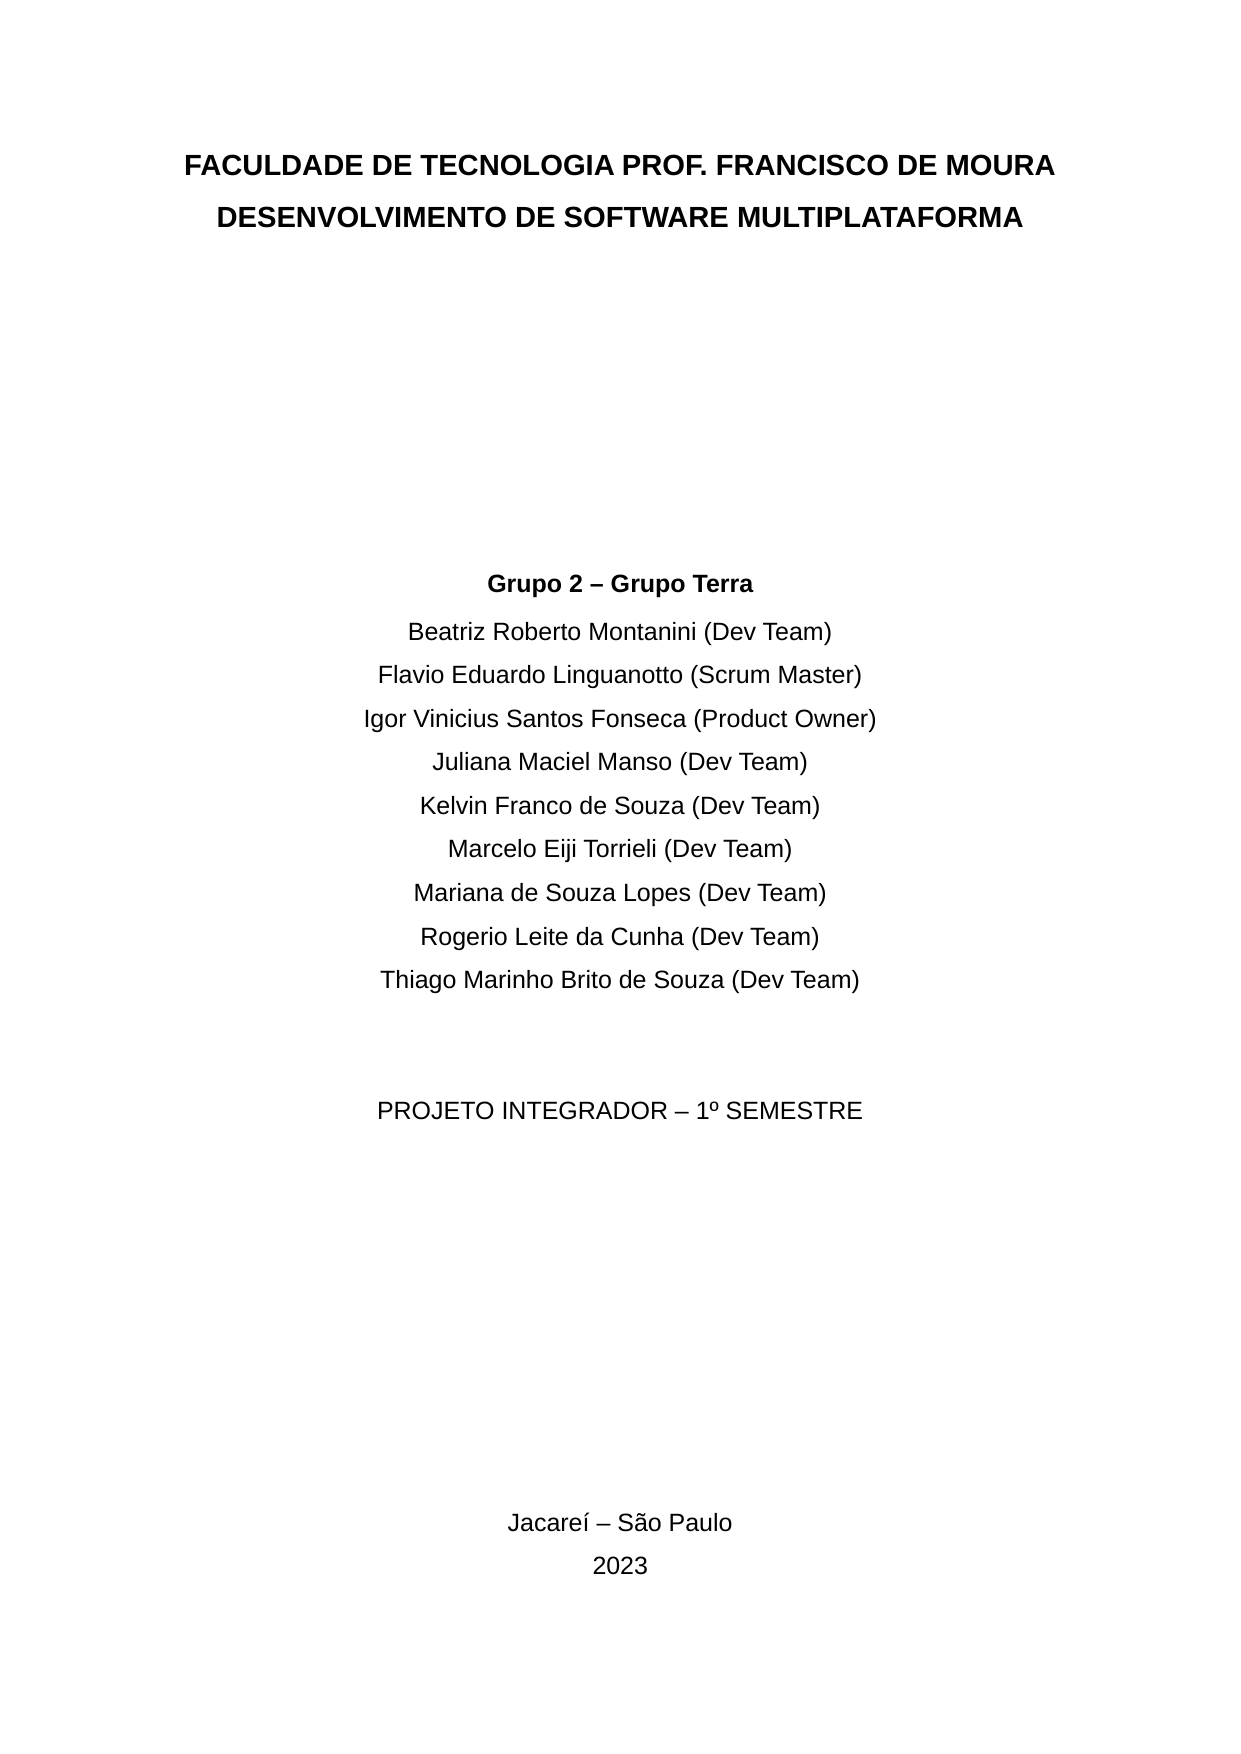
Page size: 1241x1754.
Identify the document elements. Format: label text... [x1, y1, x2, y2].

text FACULDADE DE TECNOLOGIA PROF. FRANCISCO DE MOURA [177, 148, 1063, 181]
text Kelvin Franco de Souza (Dev Team) [177, 791, 1063, 819]
text DESENVOLVIMENTO DE SOFTWARE MULTIPLATAFORMA [177, 200, 1063, 234]
text PROJETO INTEGRADOR – 1º SEMESTRE [177, 1096, 1063, 1124]
text 2023 [177, 1551, 1063, 1580]
text Mariana de Souza Lopes (Dev Team) [177, 878, 1063, 907]
text Rogerio Leite da Cunha (Dev Team) [177, 921, 1063, 950]
text Beatriz Roberto Montanini (Dev Team) [177, 617, 1063, 645]
text Jacareí – São Paulo [177, 1508, 1063, 1536]
text Grupo 2 – Grupo Terra [177, 569, 1063, 598]
text Igor Vinicius Santos Fonseca (Product Owner) [177, 704, 1063, 732]
text Marcelo Eiji Torrieli (Dev Team) [177, 834, 1063, 863]
text Thiago Marinho Brito de Souza (Dev Team) [177, 965, 1063, 994]
text Juliana Maciel Manso (Dev Team) [177, 747, 1063, 776]
text Flavio Eduardo Linguanotto (Scrum Master) [177, 660, 1063, 689]
